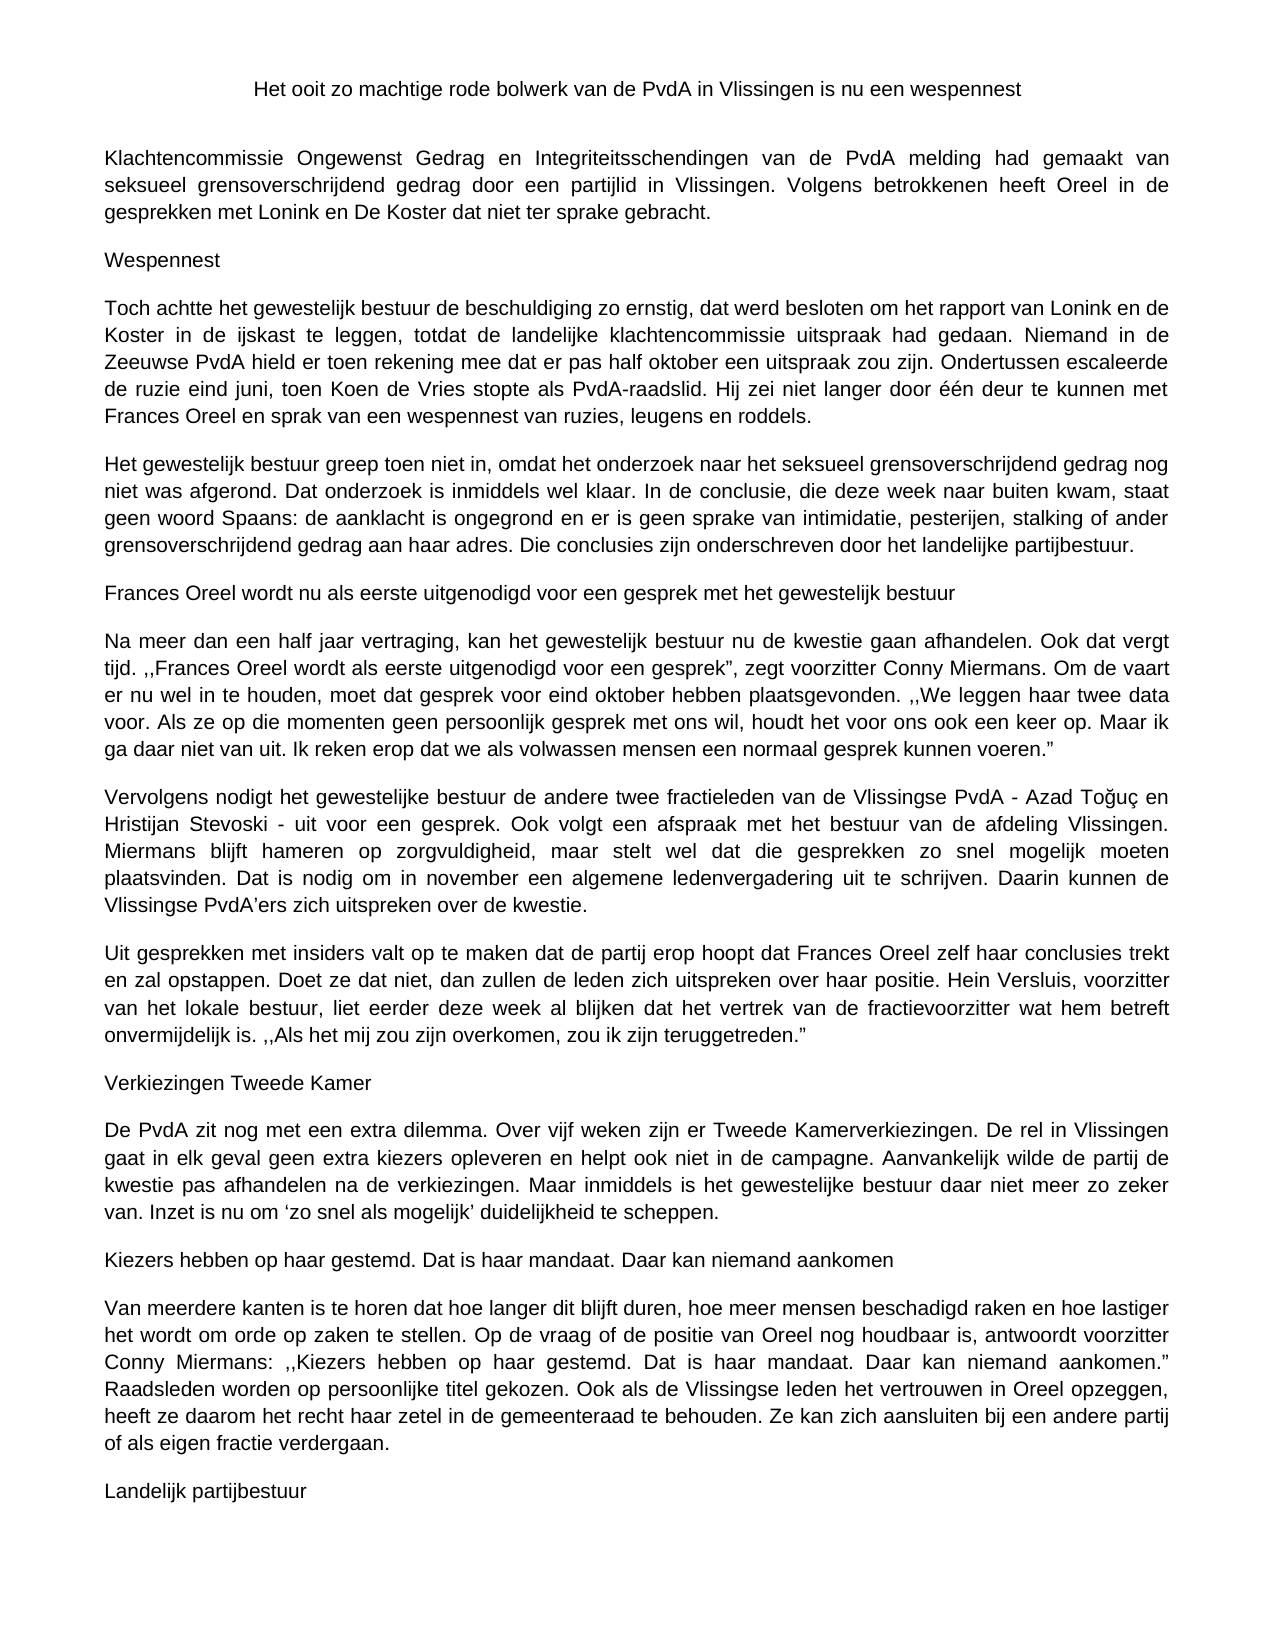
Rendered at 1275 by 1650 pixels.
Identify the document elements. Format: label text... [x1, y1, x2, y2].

text Landelijk partijbestuur [104, 1476, 1171, 1503]
text Toch achtte het gewestelijk bestuur de beschuldiging zo ernstig, dat werd besloten om het rapport van Lonink en de Koster in de ijskast te leggen, totdat de landelijke klachtencommissie uitspraak had gedaan. Niemand in de Zeeuwse PvdA hield er toen rekening mee dat er pas half oktober een uitspraak zou zijn. Ondertussen escaleerde de ruzie eind juni, toen Koen de Vries stopte als PvdA-raadslid. Hij zei niet langer door één deur te kunnen met Frances Oreel en sprak van een wespennest van ruzies, leugens en roddels. [104, 292, 1171, 428]
text Wespennest [104, 244, 1171, 271]
text Van meerdere kanten is te horen dat hoe langer dit blijft duren, hoe meer mensen beschadigd raken en hoe lastiger het wordt om orde op zaken te stellen. Op de vraag of de positie van Oreel nog houdbaar is, antwoordt voorzitter Conny Miermans: ,,Kiezers hebben op haar gestemd. Dat is haar mandaat. Daar kan niemand aankomen.” Raadsleden worden op persoonlijke titel gekozen. Ook als de Vlissingse leden het vertrouwen in Oreel opzeggen, heeft ze daarom het recht haar zetel in de gemeenteraad te behouden. Ze kan zich aansluiten bij een andere partij of als eigen fractie verdergaan. [104, 1292, 1171, 1455]
text Frances Oreel wordt nu als eerste uitgenodigd voor een gesprek met het gewestelijk bestuur [104, 578, 1171, 605]
text Verkiezingen Tweede Kamer [104, 1067, 1171, 1094]
text Vervolgens nodigt het gewestelijke bestuur de andere twee fractieleden van de Vlissingse PvdA - Azad Toğuç en Hristijan Stevoski - uit voor een gesprek. Ook volgt een afspraak met het bestuur van de afdeling Vlissingen. Miermans blijft hameren op zorgvuldigheid, maar stelt wel dat die gesprekken zo snel mogelijk moeten plaatsvinden. Dat is nodig om in november een algemene ledenvergadering uit te schrijven. Daarin kunnen de Vlissingse PvdA’ers zich uitspreken over de kwestie. [104, 782, 1171, 917]
text Kiezers hebben op haar gestemd. Dat is haar mandaat. Daar kan niemand aankomen [104, 1244, 1171, 1271]
text De PvdA zit nog met een extra dilemma. Over vijf weken zijn er Tweede Kamerverkiezingen. De rel in Vlissingen gaat in elk geval geen extra kiezers opleveren en helpt ook niet in de campagne. Aanvankelijk wilde de partij de kwestie pas afhandelen na de verkiezingen. Maar inmiddels is het gewestelijke bestuur daar niet meer zo zeker van. Inzet is nu om ‘zo snel als mogelijk’ duidelijkheid te scheppen. [104, 1115, 1171, 1223]
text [104, 142, 1171, 223]
text Het gewestelijk bestuur greep toen niet in, omdat het onderzoek naar het seksueel grensoverschrijdend gedrag nog niet was afgerond. Dat onderzoek is inmiddels wel klaar. In de conclusie, die deze week naar buiten kwam, staat geen woord Spaans: de aanklacht is ongegrond en er is geen sprake van intimidatie, pesterijen, stalking of ander grensoverschrijdend gedrag aan haar adres. Die conclusies zijn onderschreven door het landelijke partijbestuur. [104, 448, 1171, 557]
text Uit gesprekken met insiders valt op te maken dat de partij erop hoopt dat Frances Oreel zelf haar conclusies trekt en zal opstappen. Doet ze dat niet, dan zullen de leden zich uitspreken over haar positie. Hein Versluis, voorzitter van het lokale bestuur, liet eerder deze week al blijken dat het vertrek van de fractievoorzitter wat hem betreft onvermijdelijk is. ,,Als het mij zou zijn overkomen, zou ik zijn teruggetreden.” [104, 938, 1171, 1046]
text Na meer dan een half jaar vertraging, kan het gewestelijk bestuur nu de kwestie gaan afhandelen. Ook dat vergt tijd. ,,Frances Oreel wordt als eerste uitgenodigd voor een gesprek”, zegt voorzitter Conny Miermans. Om de vaart er nu wel in te houden, moet dat gesprek voor eind oktober hebben plaatsgevonden. ,,We leggen haar twee data voor. Als ze op die momenten geen persoonlijk gesprek met ons wil, houdt het voor ons ook een keer op. Maar ik ga daar niet van uit. Ik reken erop dat we als volwassen mensen een normaal gesprek kunnen voeren.” [104, 626, 1171, 761]
